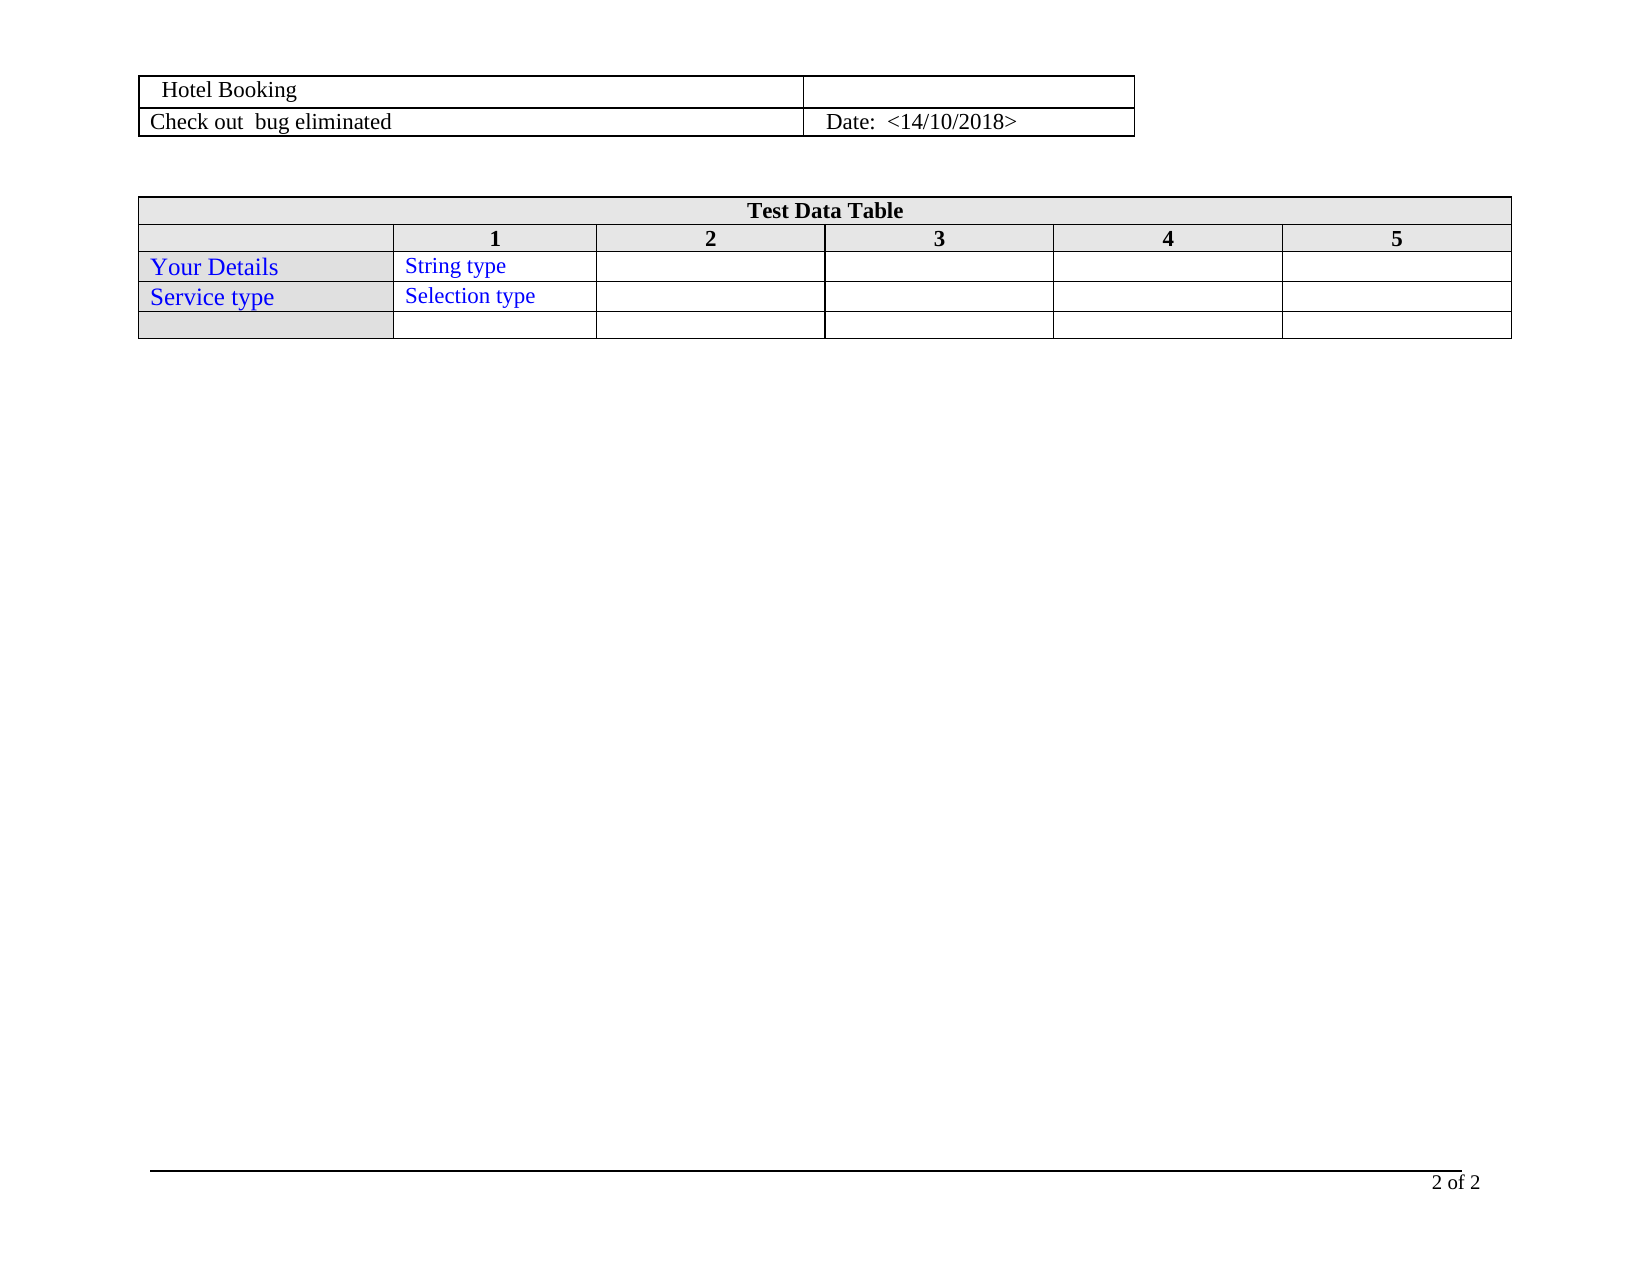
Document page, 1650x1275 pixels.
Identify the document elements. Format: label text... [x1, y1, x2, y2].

table_cell [826, 252, 1053, 281]
table_cell [1283, 252, 1511, 281]
table_cell 2 [597, 225, 824, 251]
table_cell [139, 312, 393, 338]
table_cell [1283, 282, 1511, 311]
table_cell [597, 282, 824, 311]
table_cell [826, 312, 1053, 338]
table_cell [1054, 252, 1282, 281]
table_cell Service type [139, 282, 393, 311]
table_cell String type [394, 252, 596, 281]
table_cell 4 [1054, 225, 1282, 251]
table_cell [1054, 282, 1282, 311]
table_cell 1 [394, 225, 596, 251]
table_cell Your Details [139, 252, 393, 281]
table_cell [394, 312, 596, 338]
table_cell [826, 282, 1053, 311]
table_cell [1054, 312, 1282, 338]
table_cell [139, 225, 393, 251]
table_cell Selection type [394, 282, 596, 311]
table_cell 5 [1283, 225, 1511, 251]
table_cell [597, 312, 824, 338]
table_header Test Data Table [139, 198, 1511, 224]
table_cell [597, 252, 824, 281]
table_cell [1283, 312, 1511, 338]
table_cell 3 [826, 225, 1053, 251]
